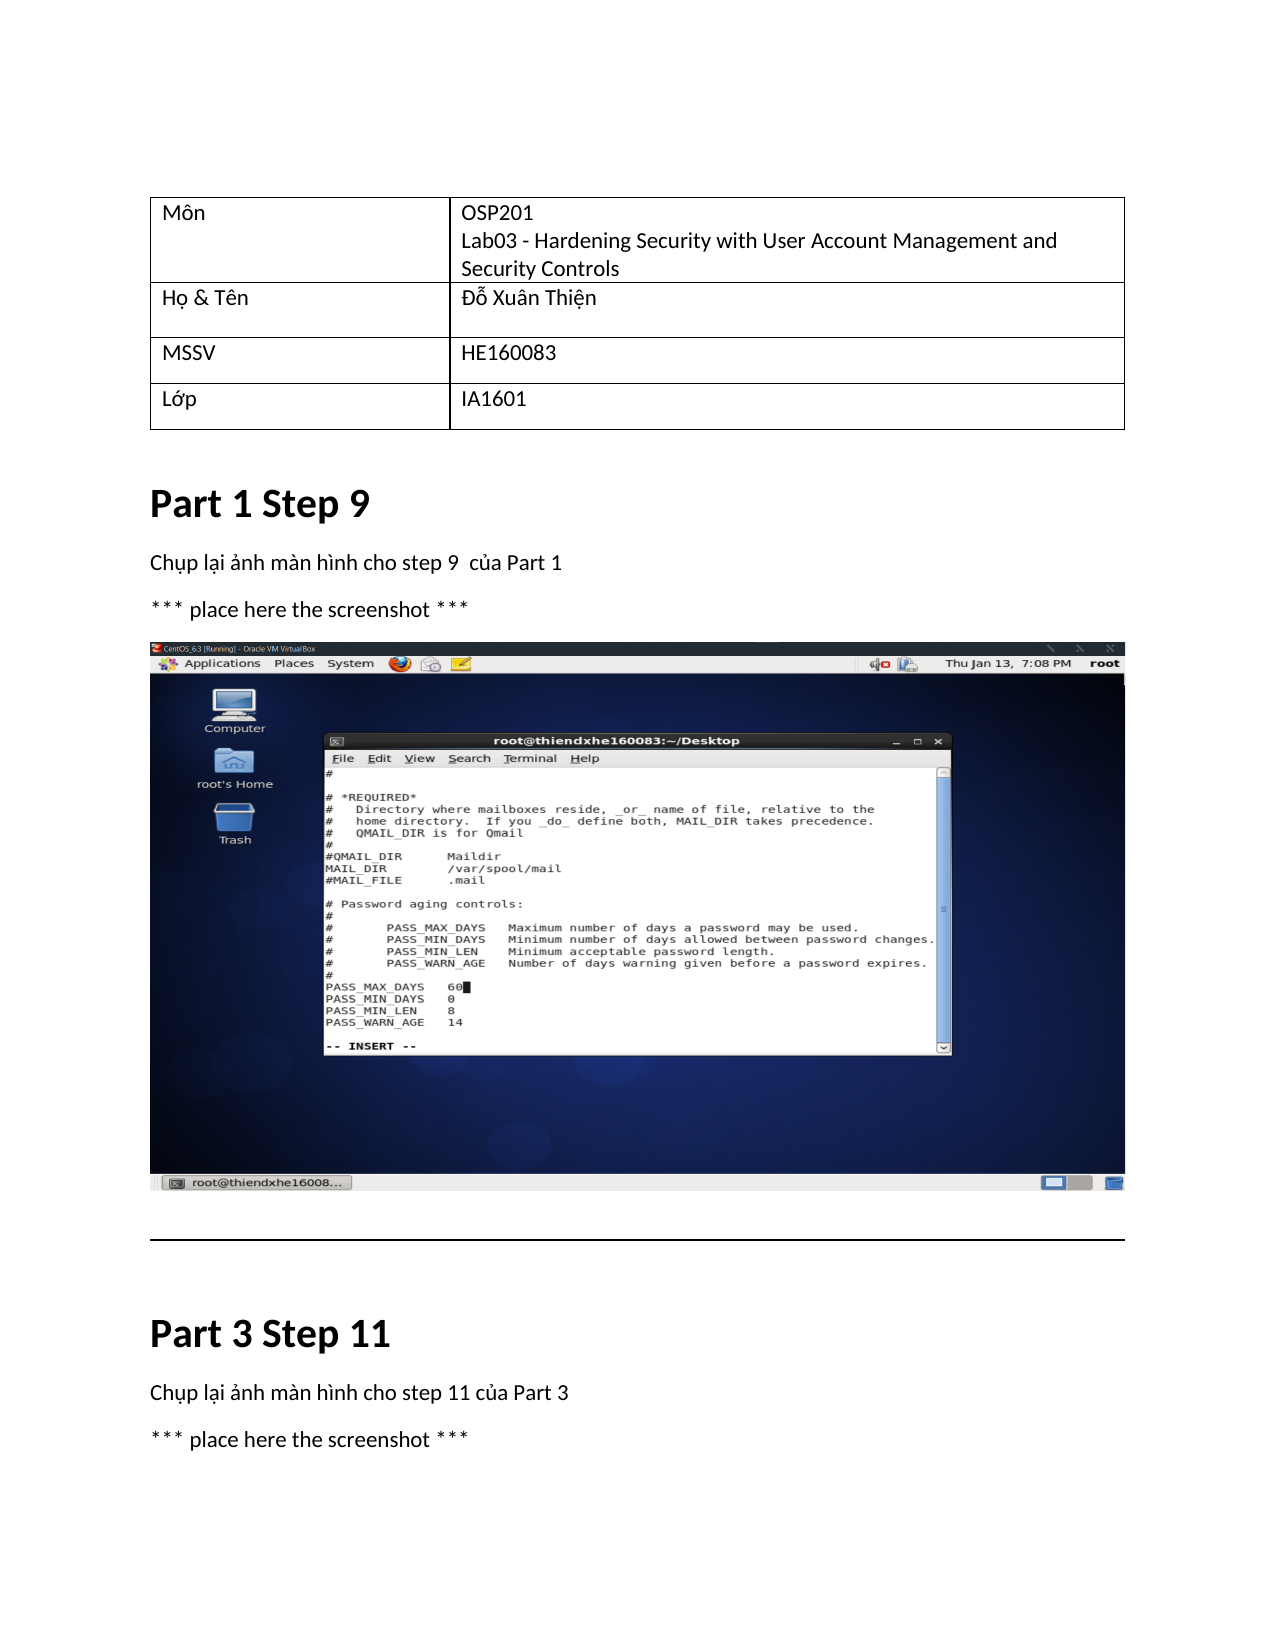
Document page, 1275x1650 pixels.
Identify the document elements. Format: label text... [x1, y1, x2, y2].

table_cell MSSV [151, 338, 449, 383]
text Chụp lại ảnh màn hình cho step 9 của Part 1 [150, 548, 1125, 576]
text *** place here the screenshot *** [150, 1425, 1125, 1453]
table_cell HE160083 [451, 338, 1124, 383]
picture [150, 642, 1125, 1191]
table_header OSP201 Lab03 - Hardening Security with User Account Management and Security Controls [451, 198, 1124, 282]
table_cell Đỗ Xuân Thiện [451, 283, 1124, 337]
text Part 3 Step 11 [150, 1307, 1125, 1358]
text *** place here the screenshot *** [150, 595, 1125, 623]
table_cell Họ & Tên [151, 283, 449, 337]
table_header Môn [151, 198, 449, 282]
table_cell Lớp [151, 384, 449, 429]
table_cell IA1601 [451, 384, 1124, 429]
text Chụp lại ảnh màn hình cho step 11 của Part 3 [150, 1378, 1125, 1406]
text Part 1 Step 9 [150, 477, 1125, 528]
